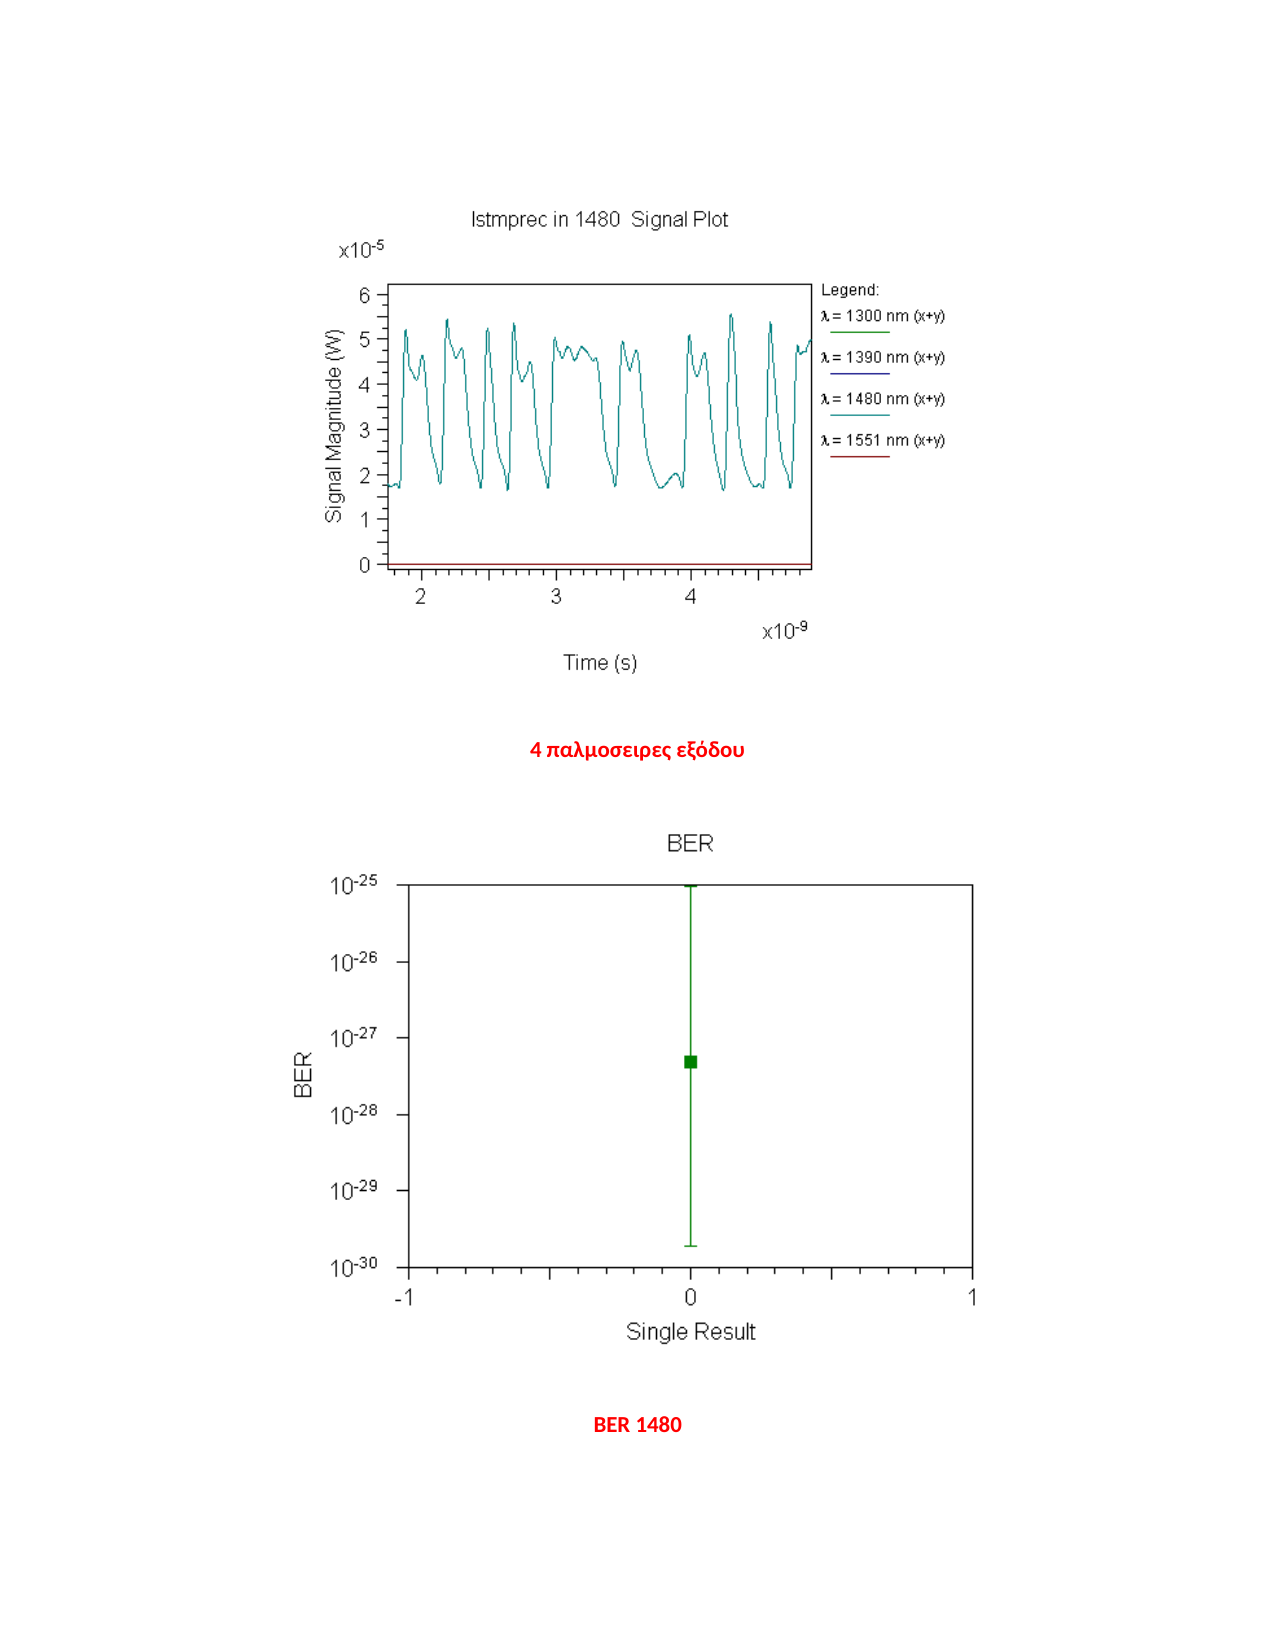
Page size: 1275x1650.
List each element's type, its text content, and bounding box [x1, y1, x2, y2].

text BER 1480 [187, 1411, 1087, 1438]
text 4 παλμοσειρες εξόδου [187, 735, 1087, 763]
picture [315, 150, 960, 731]
picture [283, 767, 992, 1407]
